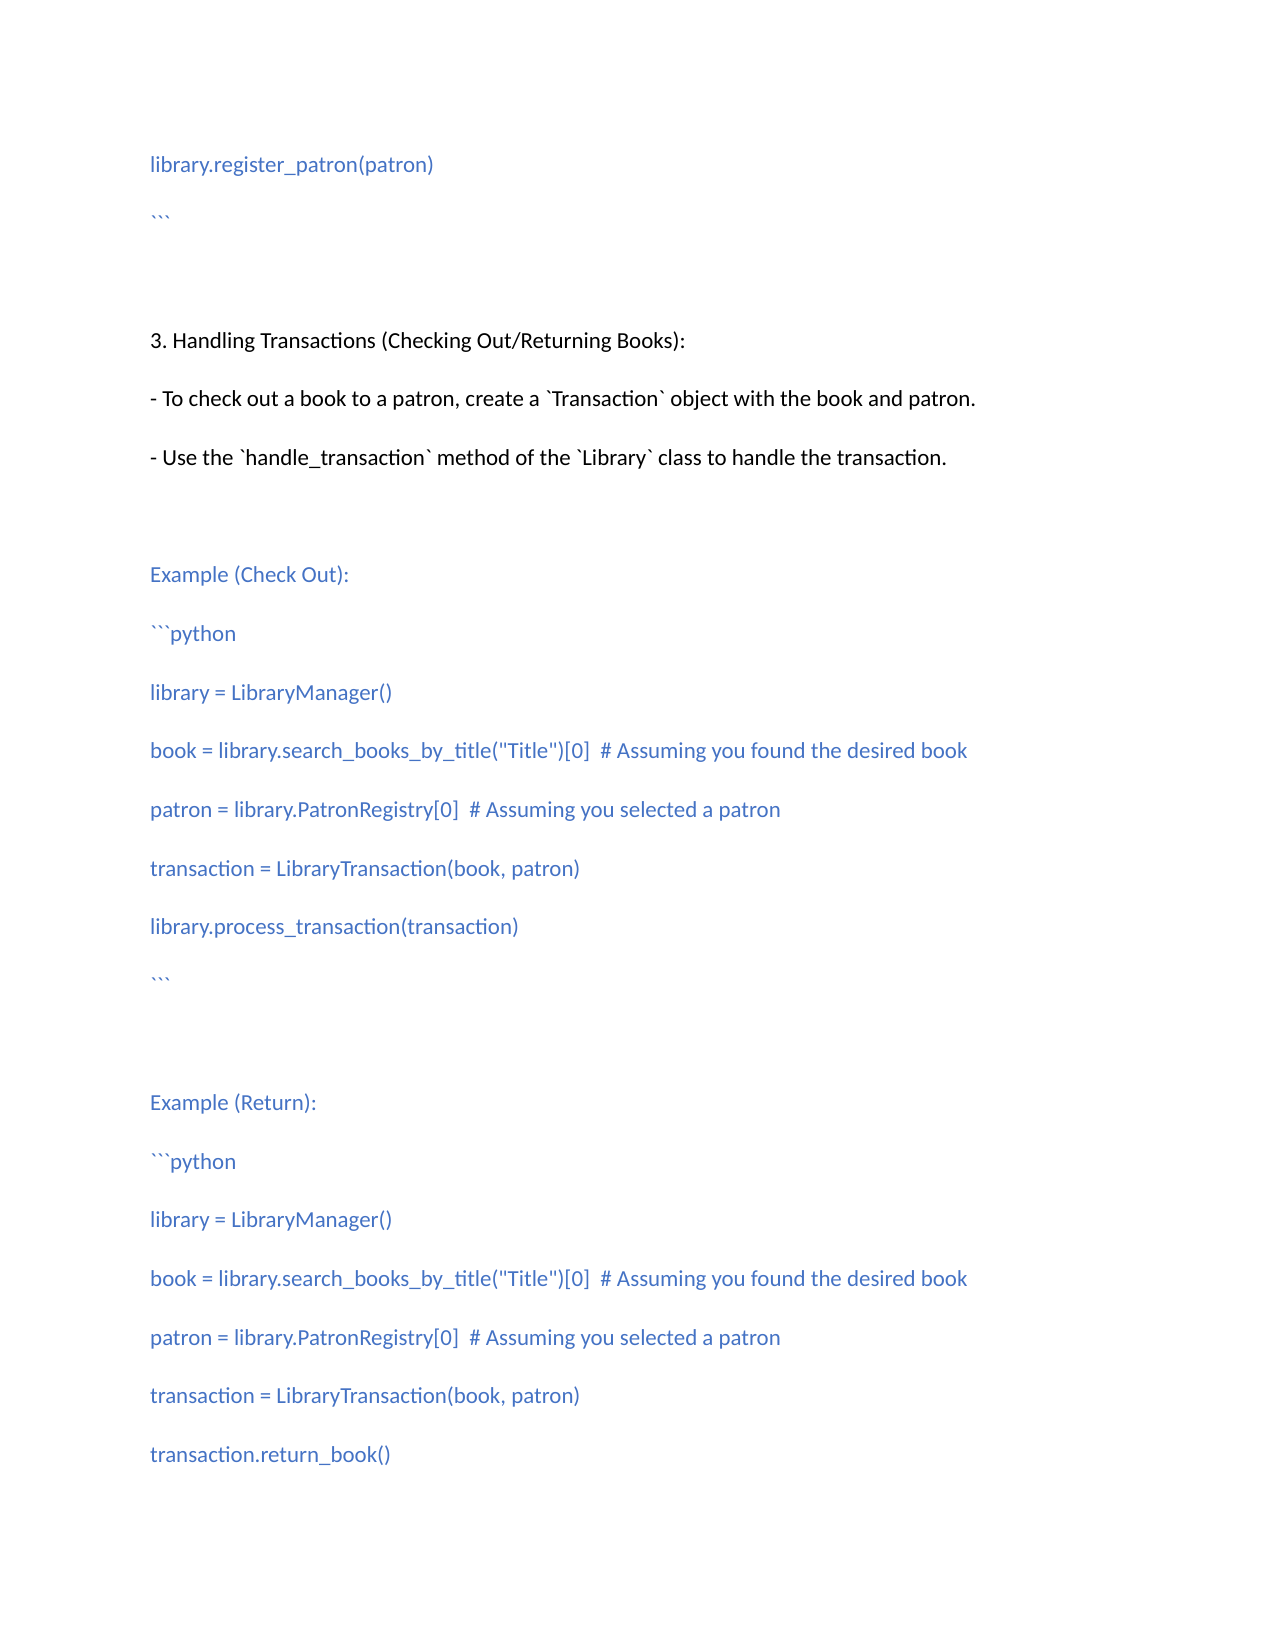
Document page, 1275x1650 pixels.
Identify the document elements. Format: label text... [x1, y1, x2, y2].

text patron = library.PatronRegistry[0] # Assuming you selected a patron [150, 795, 1125, 823]
text Example (Check Out): [150, 561, 1125, 588]
text ``` [150, 209, 1125, 237]
text library.register_patron(patron) [150, 150, 1125, 178]
text transaction = LibraryTransaction(book, patron) [150, 854, 1125, 882]
text - Use the `handle_transaction` method of the `Library` class to handle the transaction. [150, 443, 1125, 471]
text Example (Return): [150, 1088, 1125, 1116]
text book = library.search_books_by_title("Title")[0] # Assuming you found the desired book [150, 1264, 1125, 1292]
text library.process_transaction(transaction) [150, 912, 1125, 940]
text - To check out a book to a patron, create a `Transaction` object with the book and patron. [150, 384, 1125, 413]
text ```python [150, 619, 1125, 647]
text library = LibraryManager() [150, 678, 1125, 706]
text ```python [150, 1147, 1125, 1175]
text patron = library.PatronRegistry[0] # Assuming you selected a patron [150, 1323, 1125, 1351]
text 3. Handling Transactions (Checking Out/Returning Books): [150, 326, 1125, 354]
text book = library.search_books_by_title("Title")[0] # Assuming you found the desired book [150, 736, 1125, 764]
text library = LibraryManager() [150, 1206, 1125, 1234]
text transaction.return_book() [150, 1440, 1125, 1468]
text ``` [150, 971, 1125, 999]
text transaction = LibraryTransaction(book, patron) [150, 1382, 1125, 1409]
